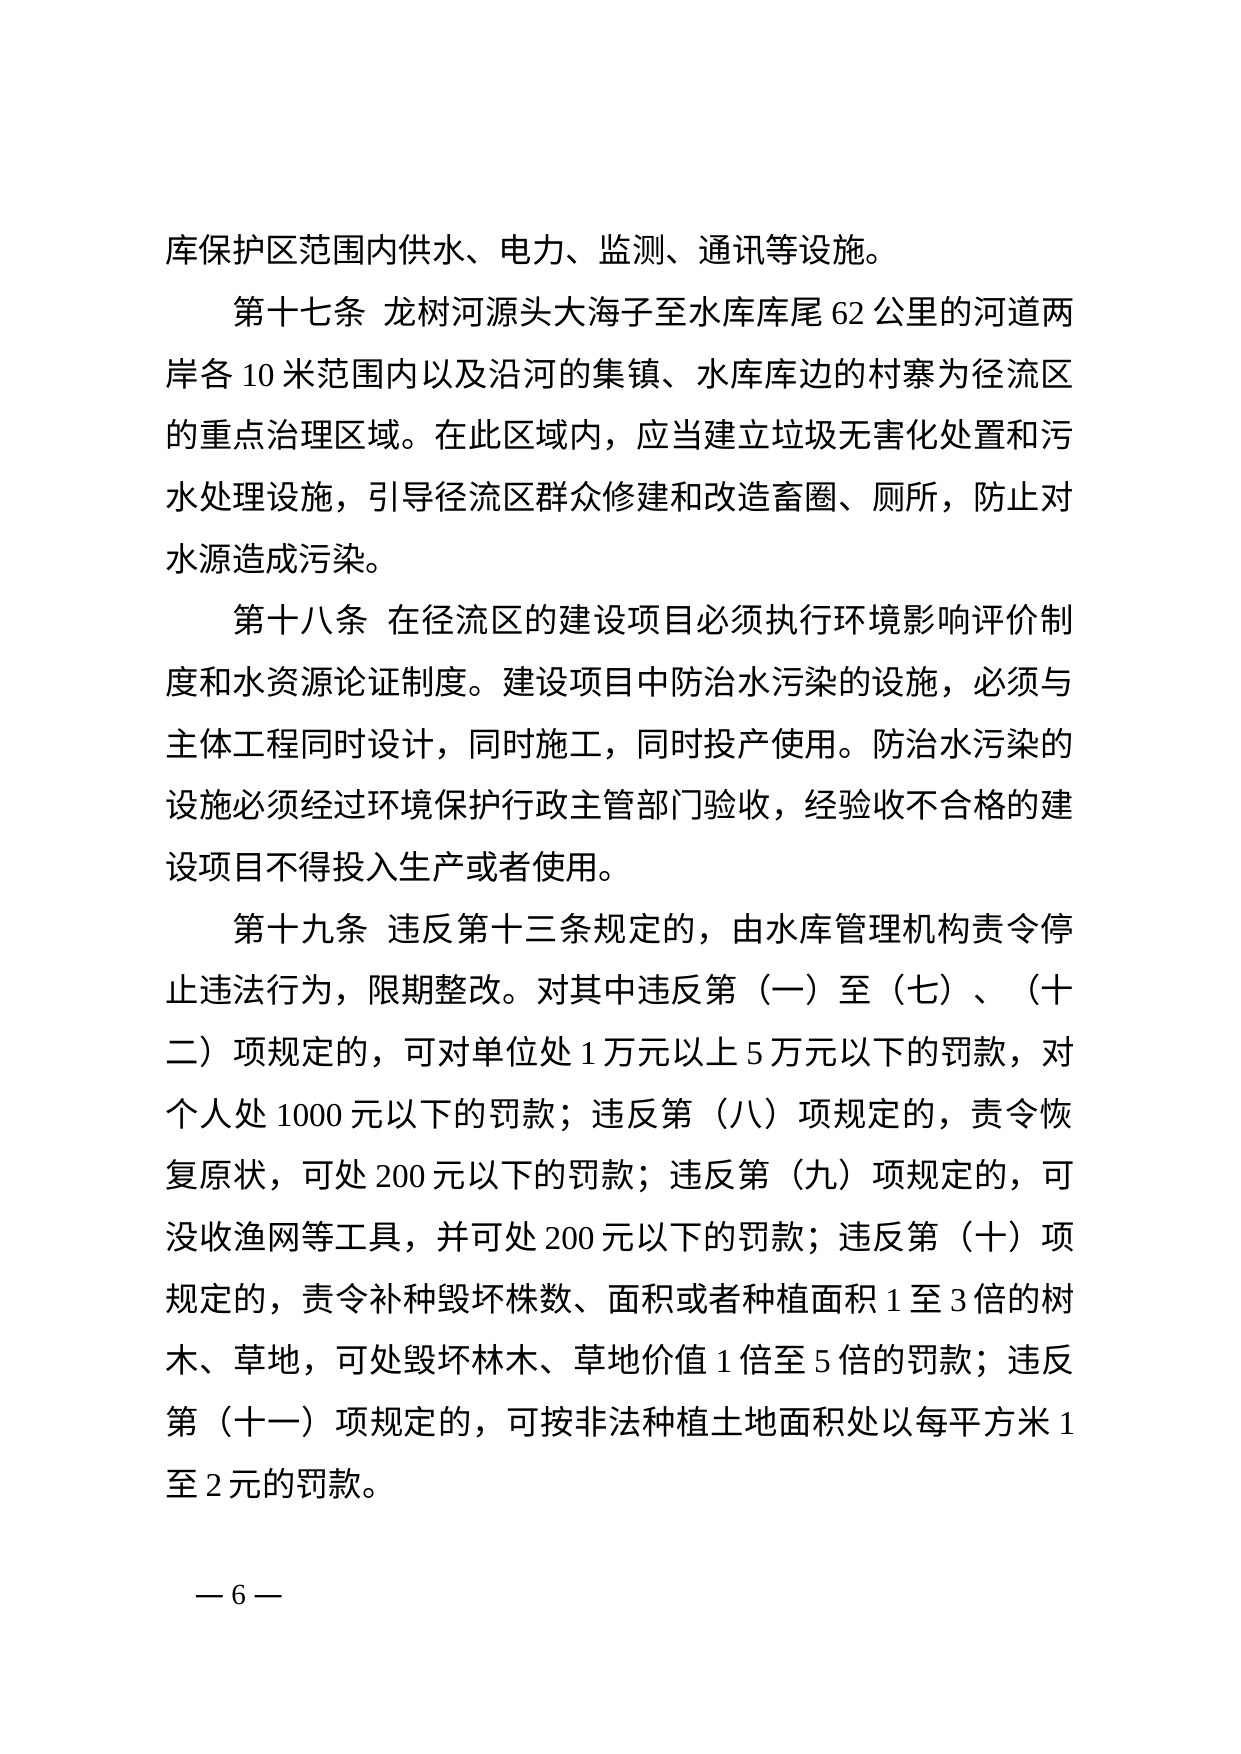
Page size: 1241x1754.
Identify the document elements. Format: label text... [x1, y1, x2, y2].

text 第十八条 在径流区的建设项目必须执行环境影响评价制度和水资源论证制度。建设项目中防治水污染的设施，必须与主体工程同时设计，同时施工，同时投产使用。防治水污染的设施必须经过环境保护行政主管部门验收，经验收不合格的建设项目不得投入生产或者使用。 [165, 584, 1075, 892]
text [165, 214, 1075, 275]
text 第十七条 龙树河源头大海子至水库库尾62公里的河道两岸各10米范围内以及沿河的集镇、水库库边的村寨为径流区的重点治理区域。在此区域内，应当建立垃圾无害化处置和污水处理设施，引导径流区群众修建和改造畜圈、厕所，防止对水源造成污染。 [165, 275, 1075, 584]
text 第十九条 违反第十三条规定的，由水库管理机构责令停止违法行为，限期整改。对其中违反第（一）至（七）、（十二）项规定的，可对单位处1万元以上5万元以下的罚款，对个人处1000元以下的罚款；违反第（八）项规定的，责令恢复原状，可处200元以下的罚款；违反第（九）项规定的，可没收渔网等工具，并可处200元以下的罚款；违反第（十）项规定的，责令补种毁坏株数、面积或者种植面积1至3倍的树木、草地，可处毁坏林木、草地价值1倍至5倍的罚款；违反第（十一）项规定的，可按非法种植土地面积处以每平方米1至2元的罚款。 [165, 892, 1075, 1509]
